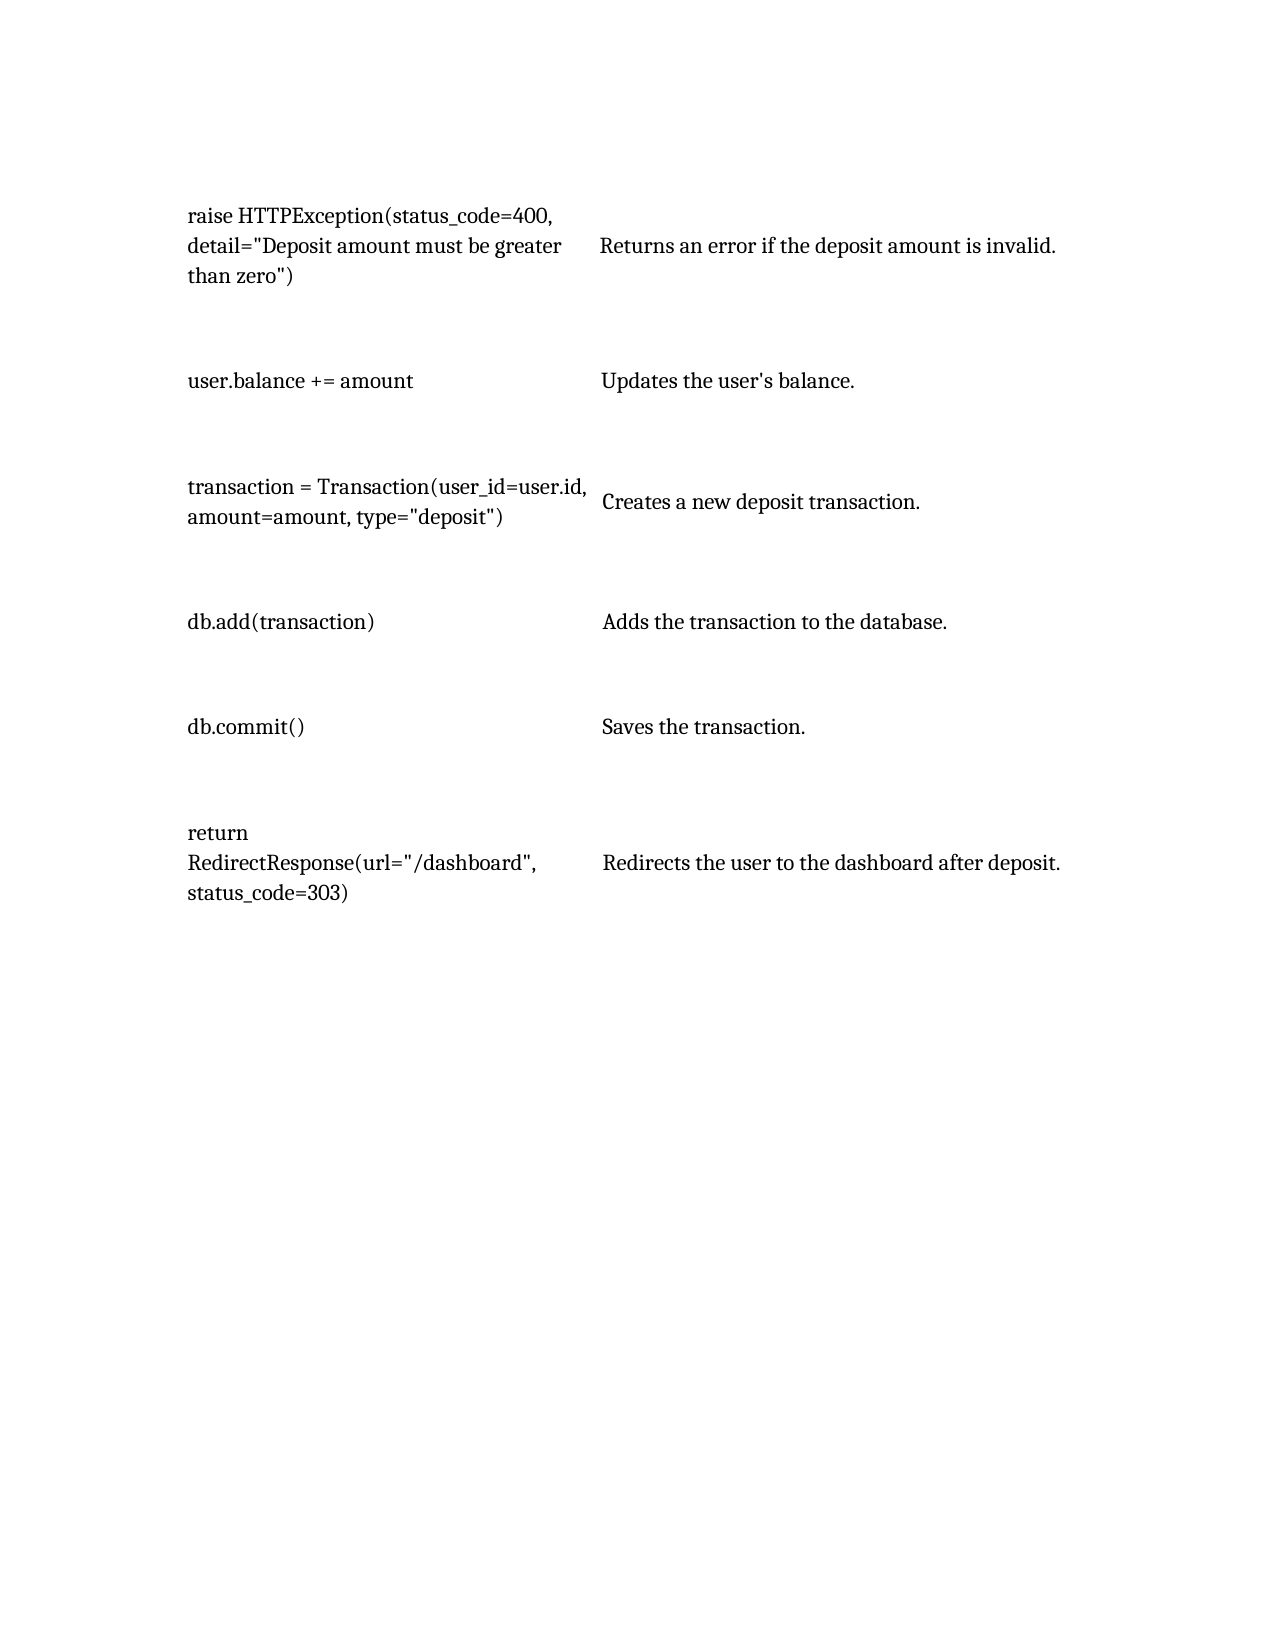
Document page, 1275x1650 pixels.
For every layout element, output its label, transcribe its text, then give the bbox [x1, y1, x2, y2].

table_header transaction = Transaction(user_id=user.id, amount=amount, type="deposit") [186, 472, 601, 556]
table_header Saves the transaction. [601, 713, 1092, 767]
table_header Updates the user's balance. [599, 367, 1090, 421]
table_header user.balance += amount [186, 367, 599, 421]
table_header Returns an error if the deposit amount is invalid. [598, 201, 1095, 316]
table_header return RedirectResponse(url="/dashboard", status_code=303) [186, 818, 601, 932]
table_header raise HTTPException(status_code=400, detail="Deposit amount must be greater than zero") [186, 201, 598, 316]
table_header Adds the transaction to the database. [601, 607, 1093, 661]
table_header db.commit() [186, 713, 601, 767]
table_header Creates a new deposit transaction. [601, 472, 1095, 556]
table_header db.add(transaction) [186, 607, 601, 661]
table_header Redirects the user to the dashboard after deposit. [601, 818, 1095, 932]
